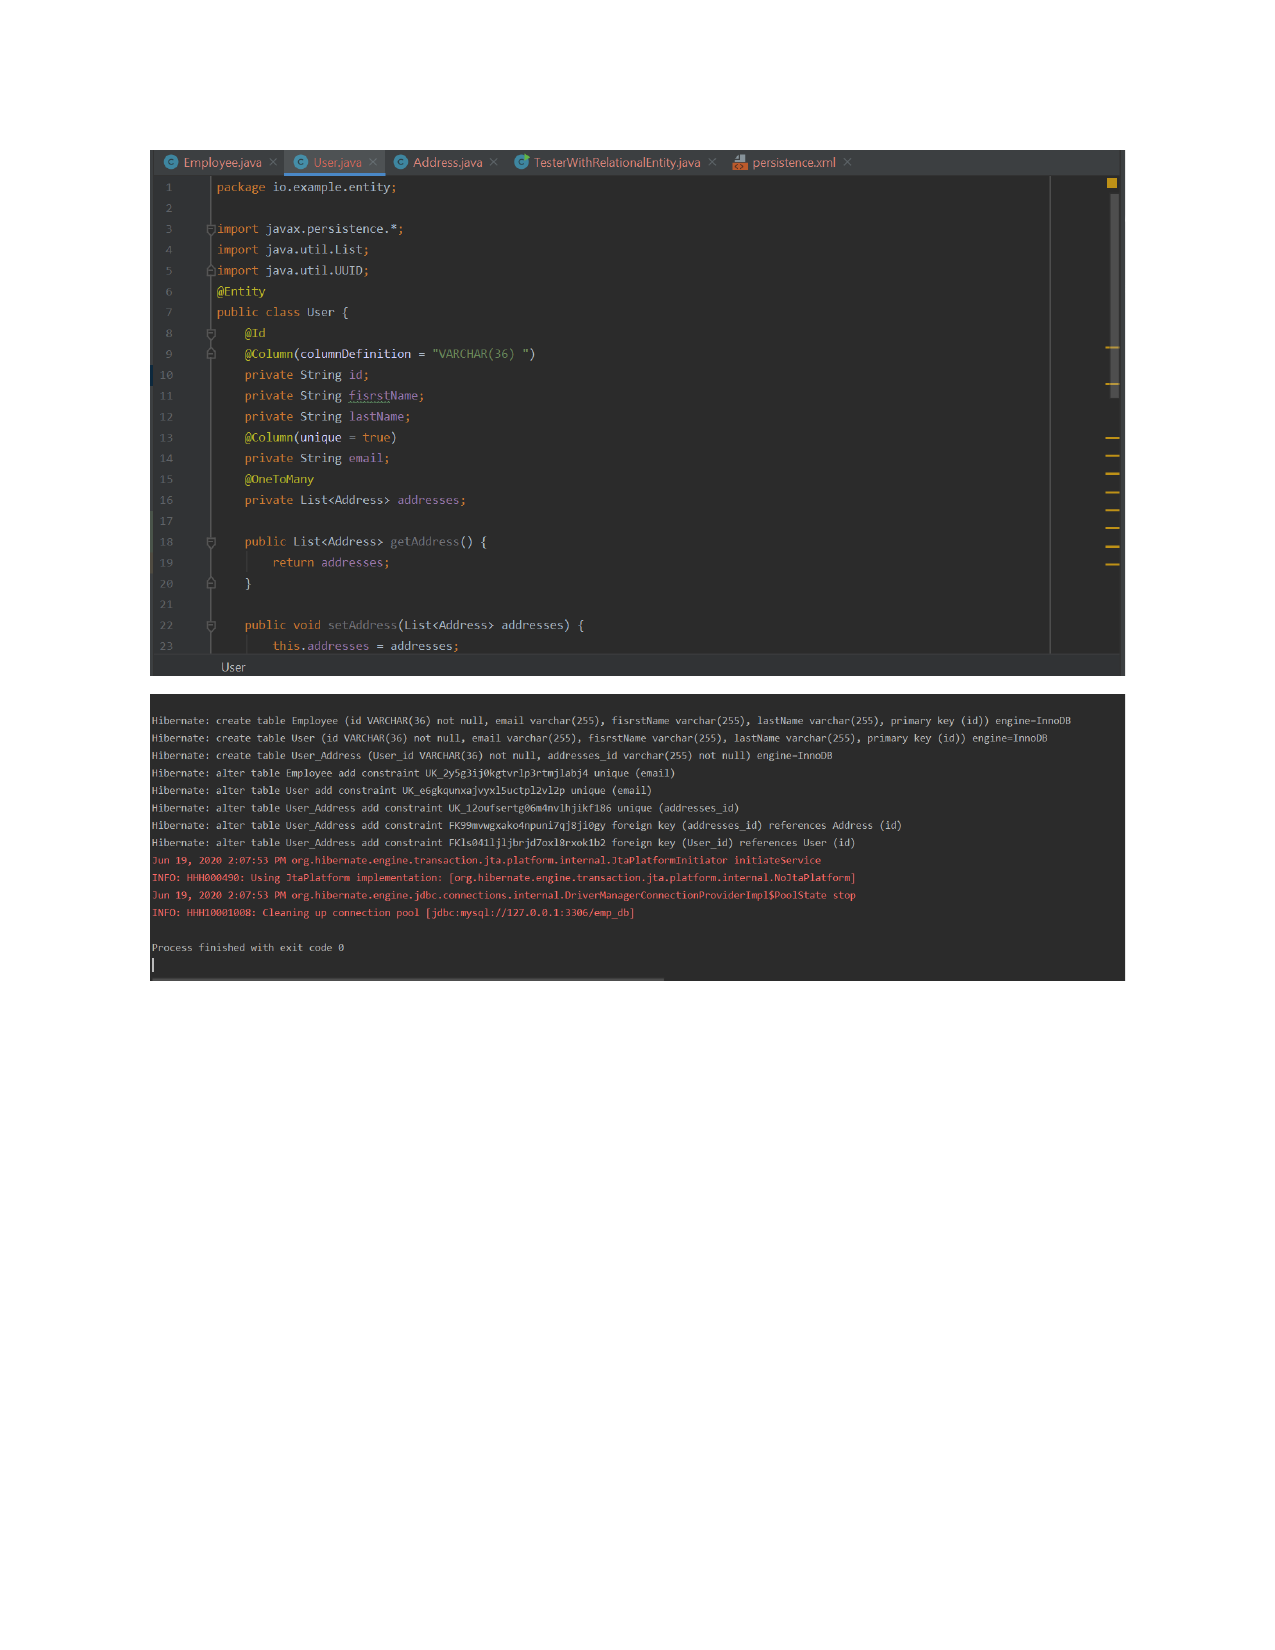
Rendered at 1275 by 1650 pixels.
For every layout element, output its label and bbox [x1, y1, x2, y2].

picture [150, 694, 1125, 981]
picture [150, 150, 1125, 676]
